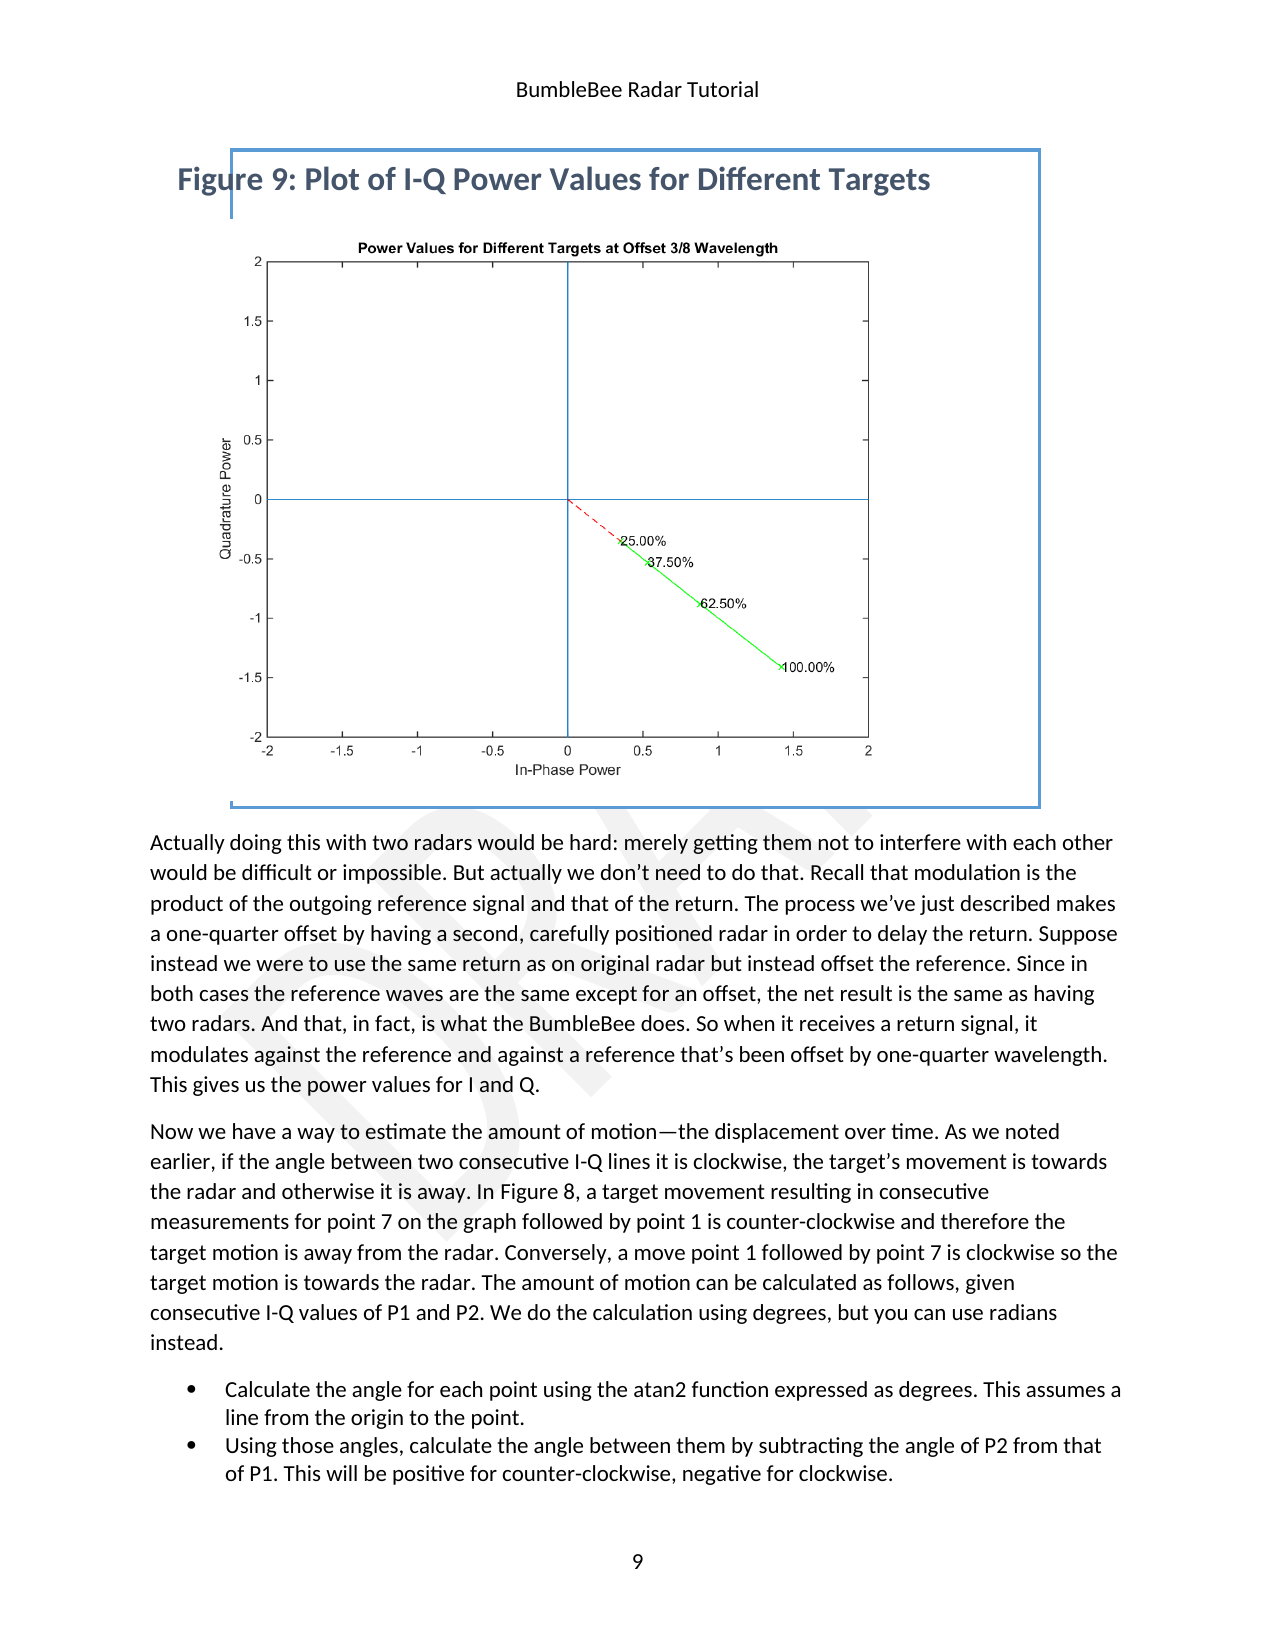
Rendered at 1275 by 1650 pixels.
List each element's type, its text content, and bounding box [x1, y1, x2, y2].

list Calculate the angle for each point using the atan2 function expressed as degrees. This assumes a line from the origin to the point. [187, 1375, 1125, 1431]
text Now we have a way to estimate the amount of motion—the displacement over time. As we noted earlier, if the angle between two consecutive I-Q lines it is clockwise, the target’s movement is towards the radar and otherwise it is away. In Figure 8, a target movement resulting in consecutive measurements for point 7 on the graph followed by point 1 is counter-clockwise and therefore the target motion is away from the radar. Conversely, a move point 1 followed by point 7 is clockwise so the target motion is towards the radar. The amount of motion can be calculated as follows, given consecutive I-Q values of P1 and P2. We do the calculation using degrees, but you can use radians instead. [150, 1117, 1125, 1356]
picture [166, 219, 942, 801]
text Actually doing this with two radars would be hard: merely getting them not to interfere with each other would be difficult or impossible. But actually we don’t need to do that. Recall that modulation is the product of the outgoing reference signal and that of the return. The process we’ve just described makes a one-quarter offset by having a second, carefully positioned radar in order to delay the return. Suppose instead we were to use the same return as on original radar but instead offset the reference. Since in both cases the reference waves are the same except for an offset, the net result is the same as having two radars. And that, in fact, is what the BumbleBee does. So when it receives a return signal, it modulates against the reference and against a reference that’s been offset by one-quarter wavelength. This gives us the power values for I and Q. [150, 828, 1125, 1098]
list Using those angles, calculate the angle between them by subtracting the angle of P2 from that of P1. This will be positive for counter-clockwise, negative for clockwise. [187, 1431, 1125, 1487]
